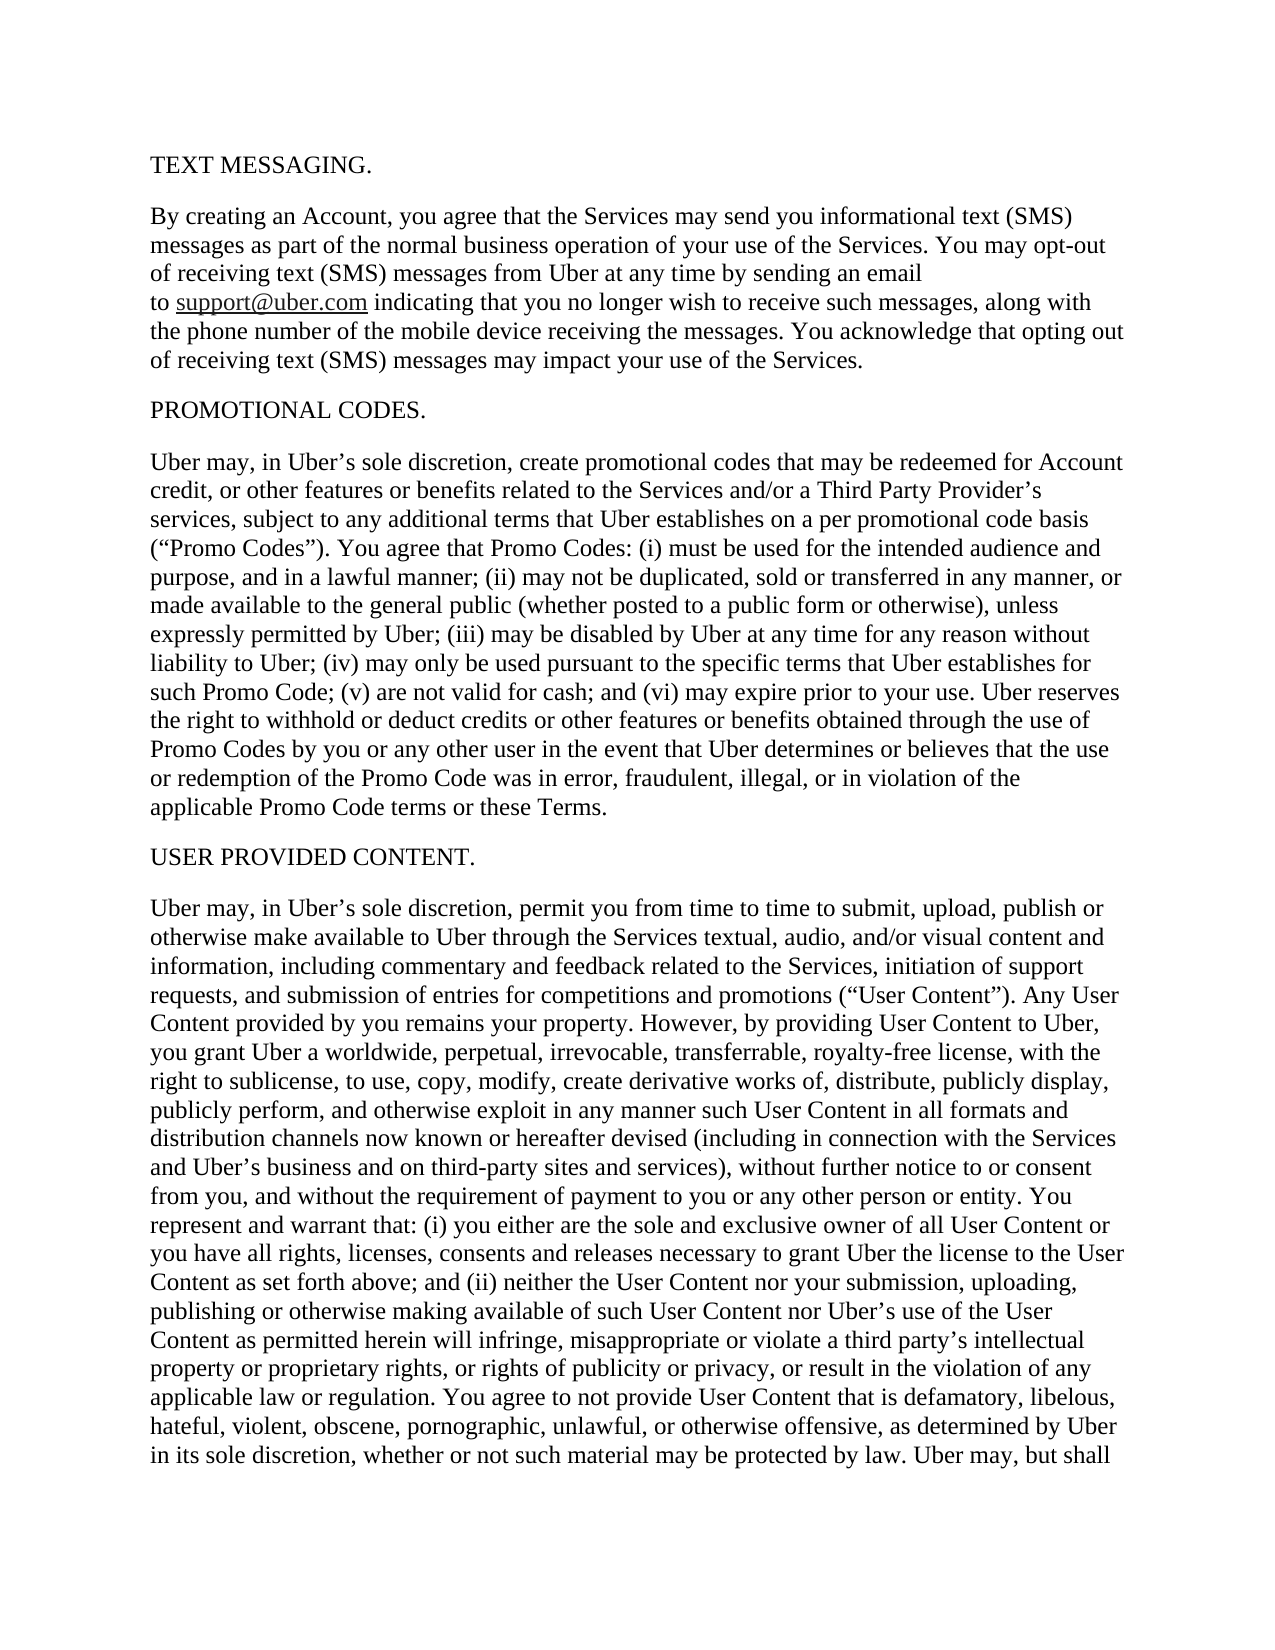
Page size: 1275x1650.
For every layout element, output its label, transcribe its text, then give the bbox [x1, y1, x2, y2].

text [150, 893, 1125, 1468]
text Uber may, in Uber’s sole discretion, create promotional codes that may be redeemed for Account credit, or other features or benefits related to the Services and/or a Third Party Provider’s services, subject to any additional terms that Uber establishes on a per promotional code basis (“Promo Codes”). You agree that Promo Codes: (i) must be used for the intended audience and purpose, and in a lawful manner; (ii) may not be duplicated, sold or transferred in any manner, or made available to the general public (whether posted to a public form or otherwise), unless expressly permitted by Uber; (iii) may be disabled by Uber at any time for any reason without liability to Uber; (iv) may only be used pursuant to the specific terms that Uber establishes for such Promo Code; (v) are not valid for cash; and (vi) may expire prior to your use. Uber reserves the right to withhold or deduct credits or other features or benefits obtained through the use of Promo Codes by you or any other user in the event that Uber determines or believes that the use or redemption of the Promo Code was in error, fraudulent, illegal, or in violation of the applicable Promo Code terms or these Terms. [150, 447, 1125, 820]
text By creating an Account, you agree that the Services may send you informational text (SMS) messages as part of the normal business operation of your use of the Services. You may opt-out of receiving text (SMS) messages from Uber at any time by sending an email to support@uber.com indicating that you no longer wish to receive such messages, along with the phone number of the mobile device receiving the messages. You acknowledge that opting out of receiving text (SMS) messages may impact your use of the Services. [150, 201, 1125, 373]
text PROMOTIONAL CODES. [150, 396, 1125, 424]
text USER PROVIDED CONTENT. [150, 842, 1125, 871]
text TEXT MESSAGING. [150, 150, 1125, 179]
